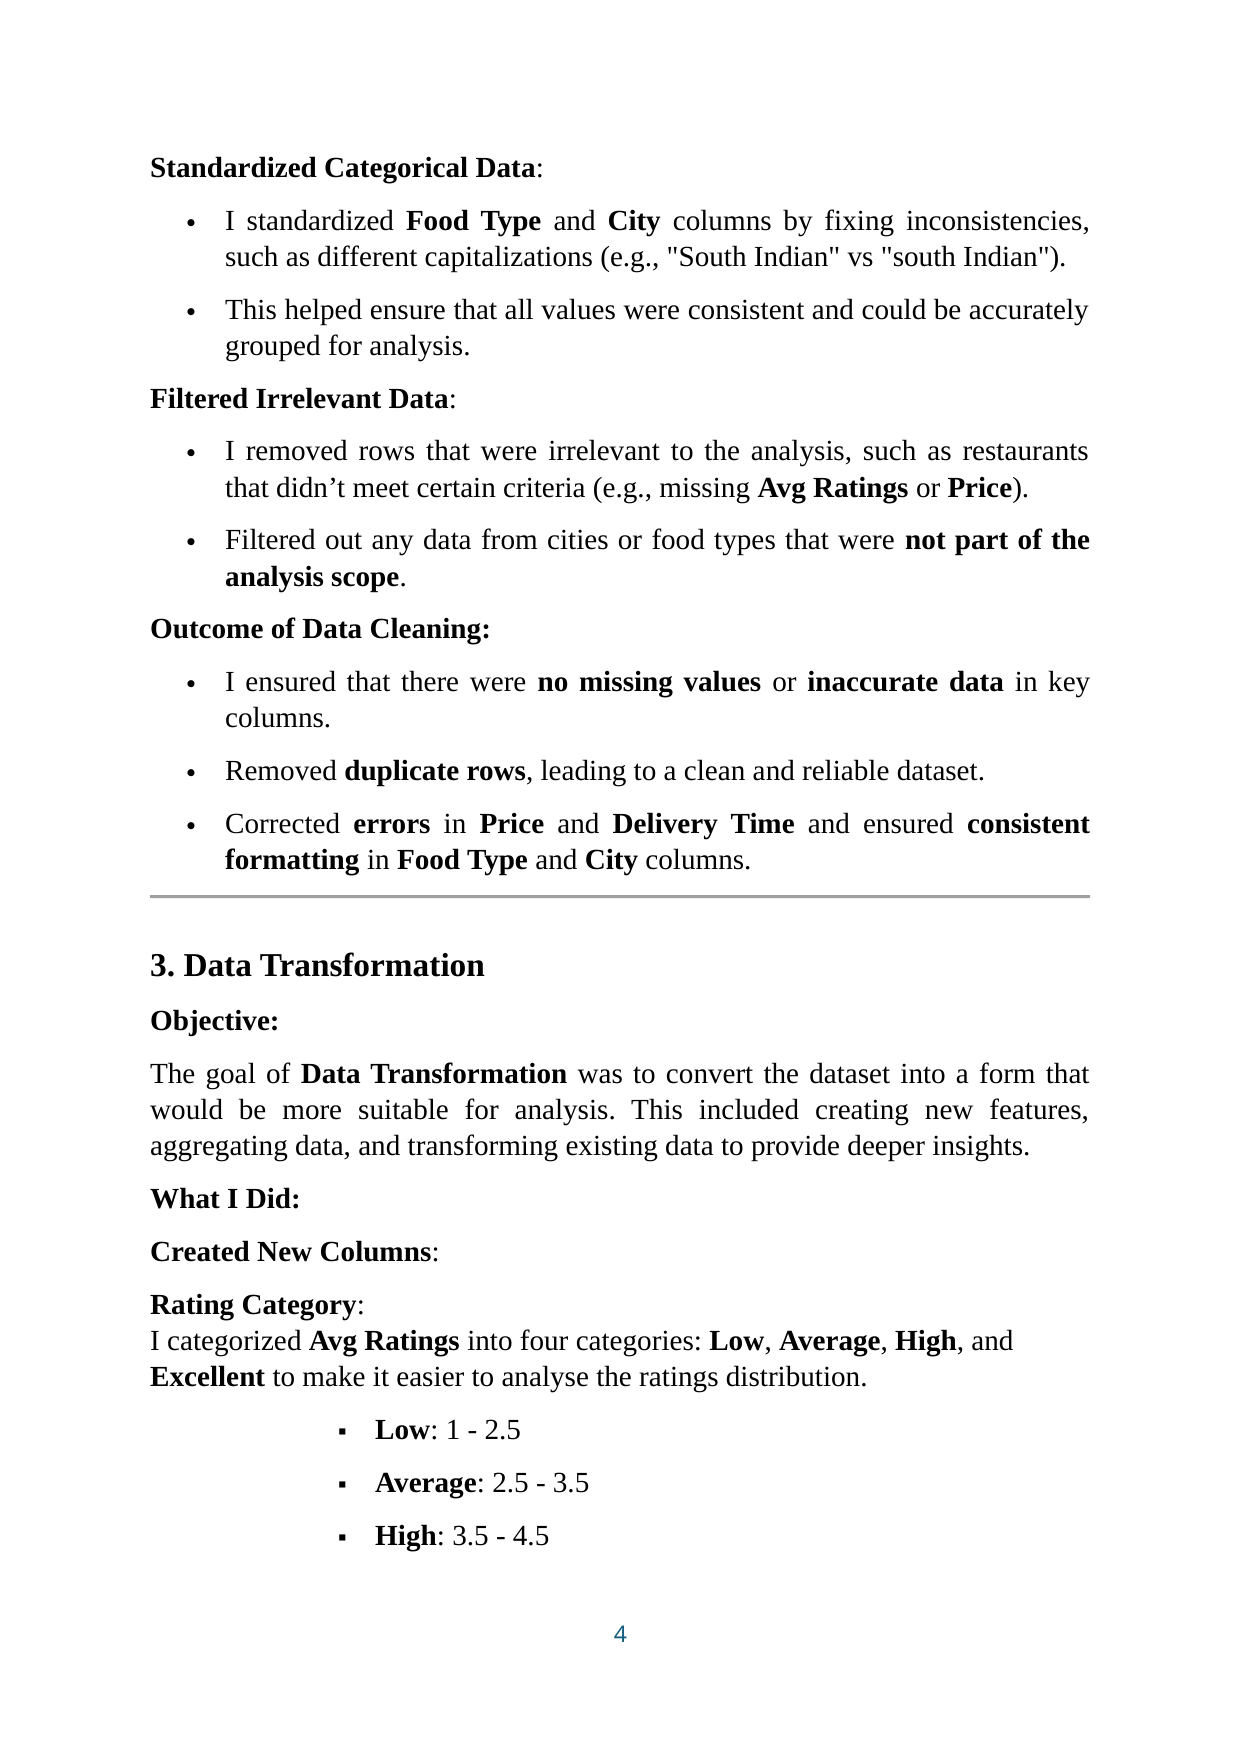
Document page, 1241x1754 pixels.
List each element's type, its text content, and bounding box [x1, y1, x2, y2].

list Average: 2.5 - 3.5 [337, 1465, 1090, 1498]
text Objective: [150, 1003, 1090, 1037]
list Removed duplicate rows, leading to a clean and reliable dataset. [187, 753, 1090, 787]
text Rating Category: I categorized Avg Ratings into four categories: Low, Average, High, and Excellent to make it easier to analyse the ratings distribution. [150, 1287, 1090, 1393]
list Corrected errors in Price and Delivery Time and ensured consistent formatting in Food Type and City columns. [187, 806, 1090, 876]
list High: 3.5 - 4.5 [337, 1518, 1090, 1551]
text What I Did: [150, 1181, 1090, 1215]
list I ensured that there were no missing values or inaccurate data in key columns. [187, 664, 1090, 734]
list I removed rows that were irrelevant to the analysis, such as restaurants that didn’t meet certain criteria (e.g., missing Avg Ratings or Price). [187, 433, 1090, 503]
text Created New Columns: [150, 1234, 1090, 1268]
text Outcome of Data Cleaning: [150, 611, 1090, 645]
text 3. Data Transformation [150, 945, 1090, 984]
list Filtered out any data from cities or food types that were not part of the analysis scope. [187, 522, 1090, 592]
list This helped ensure that all values were consistent and could be accurately grouped for analysis. [187, 292, 1090, 361]
text Standardized Categorical Data: [150, 150, 1090, 183]
text Filtered Irrelevant Data: [150, 381, 1090, 414]
list I standardized Food Type and City columns by fixing inconsistencies, such as different capitalizations (e.g., "South Indian" vs "south Indian"). [187, 203, 1090, 272]
text The goal of Data Transformation was to convert the dataset into a form that would be more suitable for analysis. This included creating new features, aggregating data, and transforming existing data to provide deeper insights. [150, 1056, 1090, 1162]
list Low: 1 - 2.5 [337, 1412, 1090, 1446]
